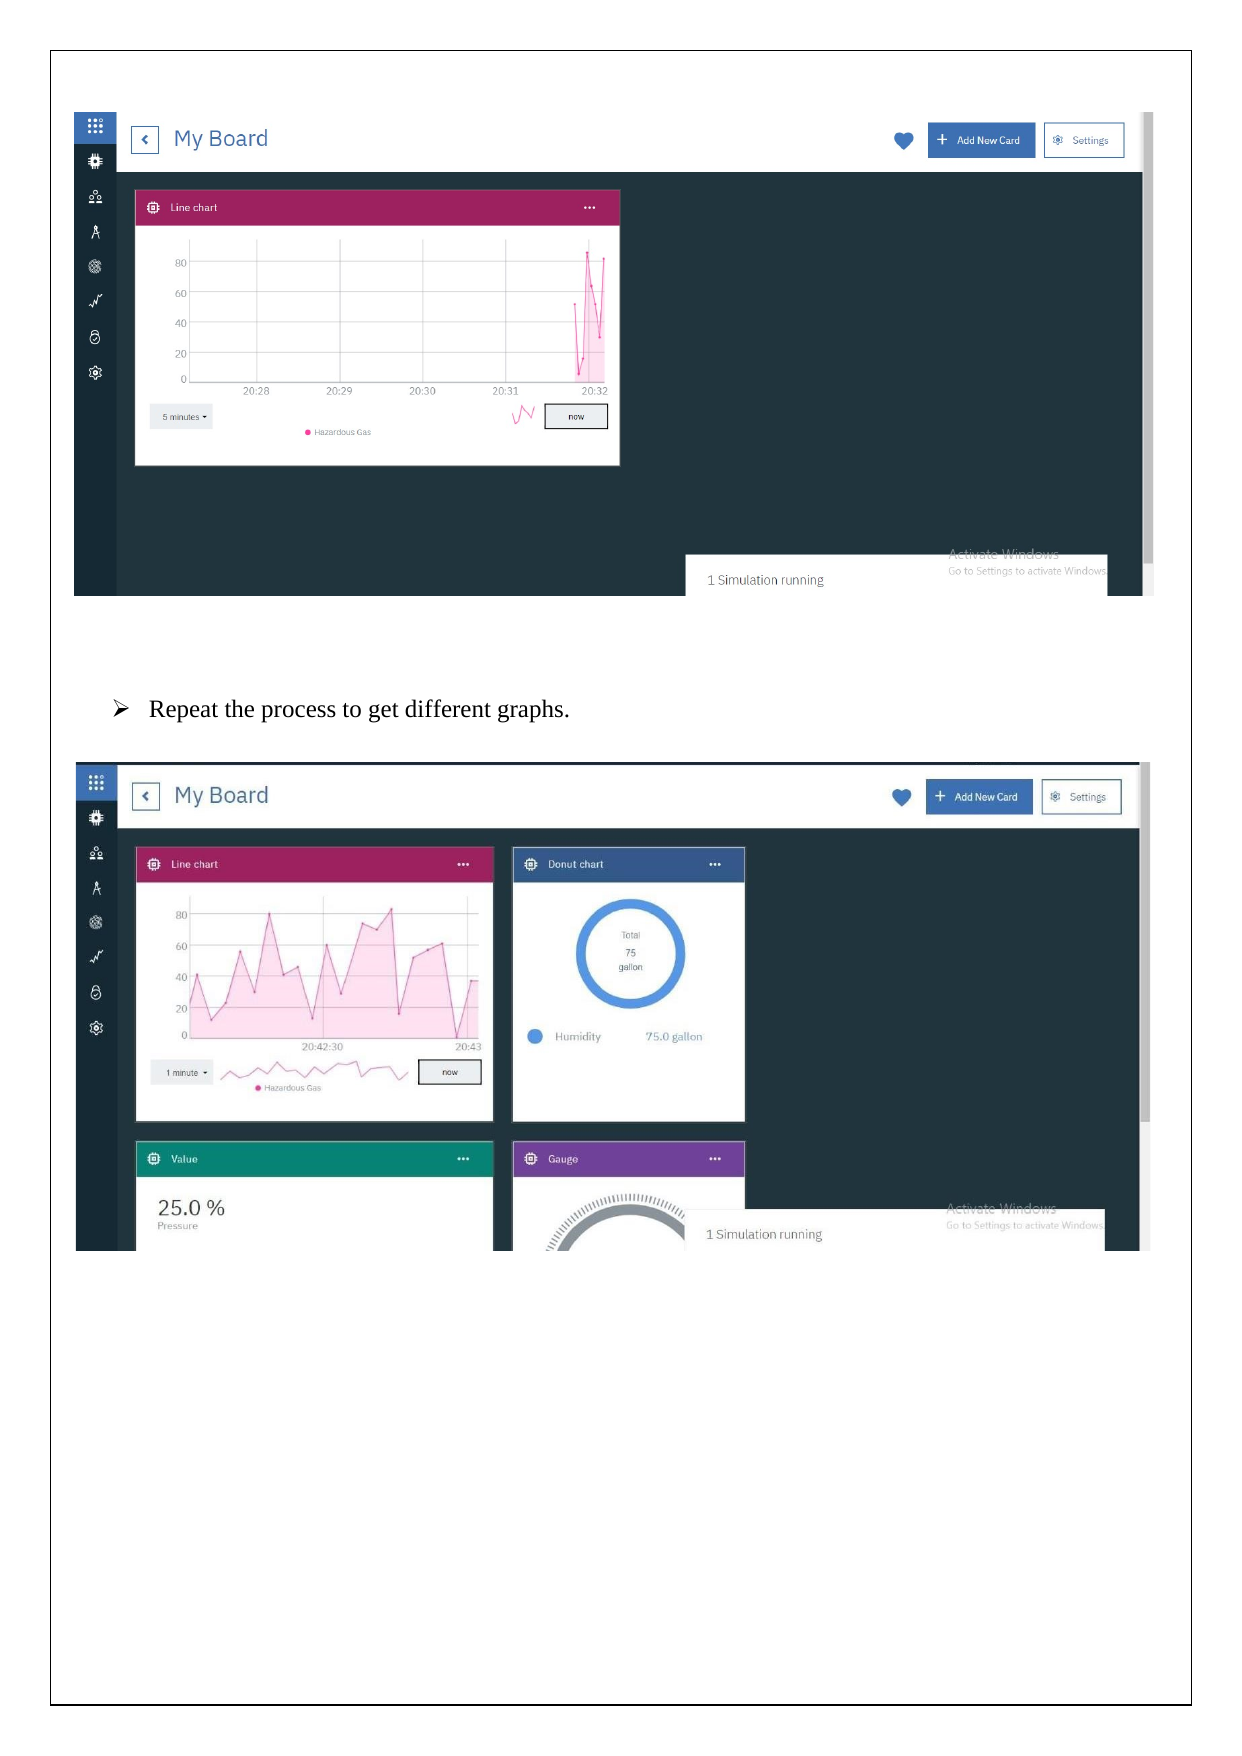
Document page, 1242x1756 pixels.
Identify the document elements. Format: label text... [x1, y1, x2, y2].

picture [74, 112, 1154, 596]
picture [75, 762, 1151, 1251]
list Repeat the process to get different graphs. [111, 694, 1169, 723]
